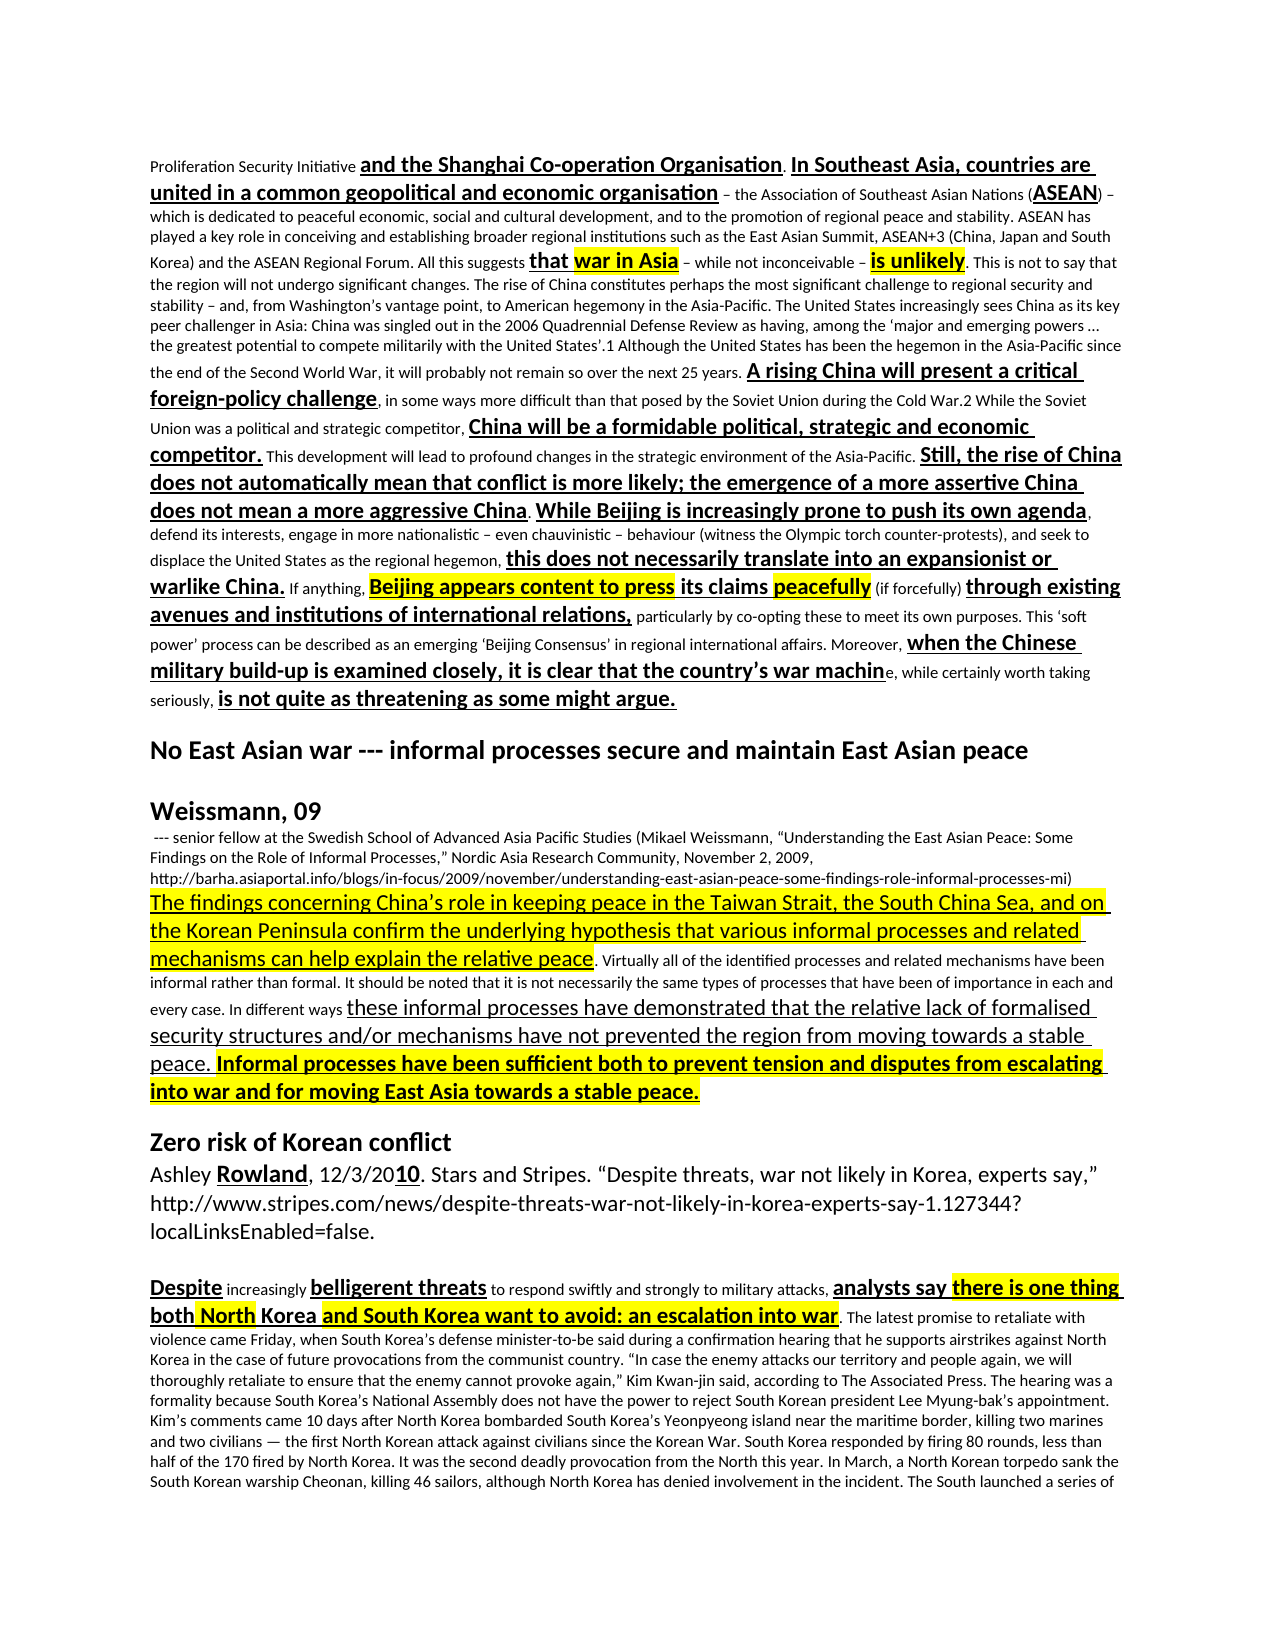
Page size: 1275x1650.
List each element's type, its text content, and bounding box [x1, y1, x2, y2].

text Weissmann, 09 [150, 794, 1125, 827]
text The findings concerning China’s role in keeping peace in the Taiwan Strait, the South China Sea, and on the Korean Peninsula confirm the underlying hypothesis that various informal processes and related mechanisms can help explain the relative peace. Virtually all of the identified processes and related mechanisms have been informal rather than formal. It should be noted that it is not necessarily the same types of processes that have been of importance in each and every case. In different ways these informal processes have demonstrated that the relative lack of formalised security structures and/or mechanisms have not prevented the region from moving towards a stable peace. Informal processes have been sufficient both to prevent tension and disputes from escalating into war and for moving East Asia towards a stable peace. [150, 888, 1125, 1105]
subtitle No East Asian war --- informal processes secure and maintain East Asian peace [150, 733, 1125, 766]
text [150, 1273, 1125, 1492]
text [150, 150, 1125, 712]
subtitle Zero risk of Korean conflict [150, 1126, 1125, 1159]
text Ashley Rowland, 12/3/2010. Stars and Stripes. “Despite threats, war not likely in Korea, experts say,” http://www.stripes.com/news/despite-threats-war-not-likely-in-korea-experts-say-1.127344?localLinksEnabled=false. [150, 1159, 1125, 1245]
text --- senior fellow at the Swedish School of Advanced Asia Pacific Studies (Mikael Weissmann, “Understanding the East Asian Peace: Some Findings on the Role of Informal Processes,” Nordic Asia Research Community, November 2, 2009, http://barha.asiaportal.info/blogs/in-focus/2009/november/understanding-east-asian-peace-some-findings-role-informal-processes-mi) [150, 827, 1125, 888]
